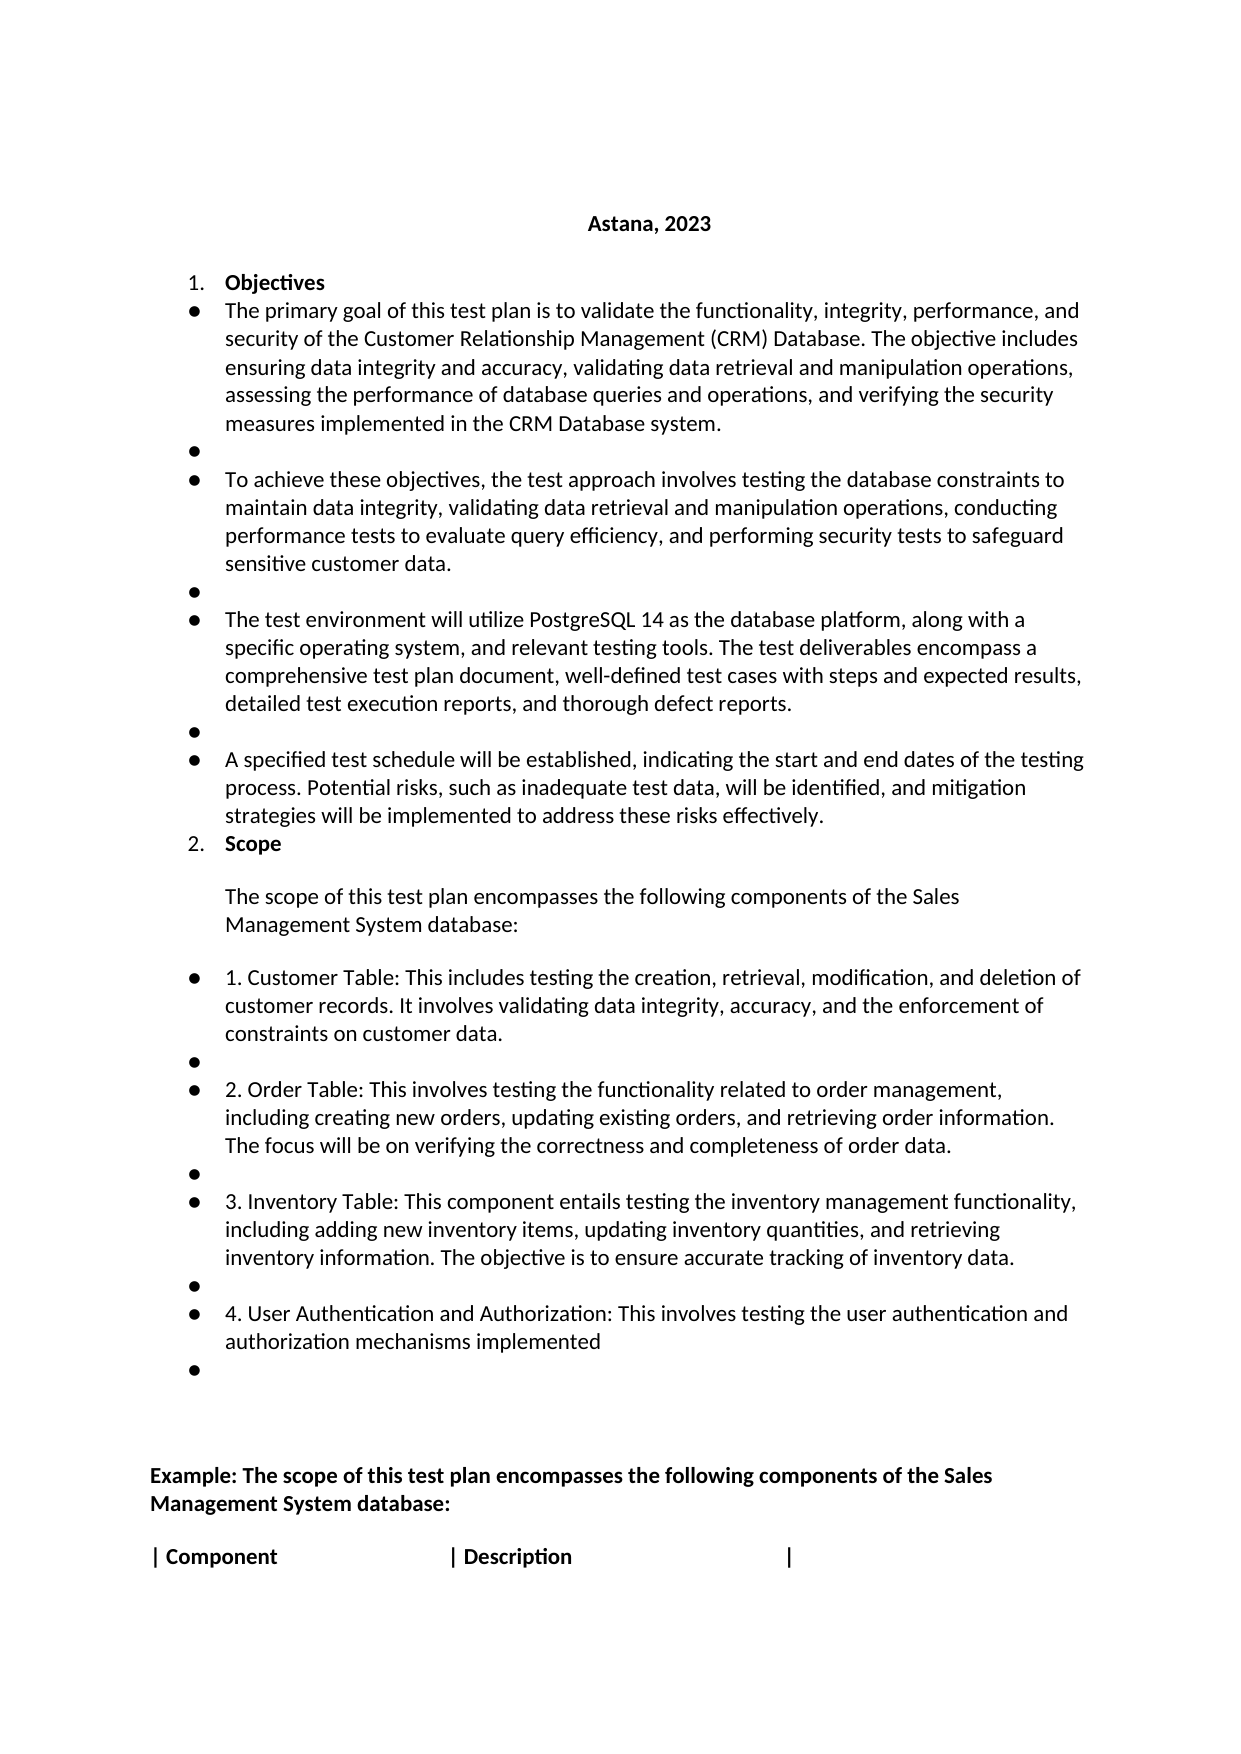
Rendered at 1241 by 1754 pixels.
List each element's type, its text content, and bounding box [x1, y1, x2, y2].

list 2. Order Table: This involves testing the functionality related to order management, including creating new orders, updating existing orders, and retrieving order information. The focus will be on verifying the correctness and completeness of order data. [187, 1075, 1090, 1159]
text The scope of this test plan encompasses the following components of the Sales Management System database: [225, 882, 1090, 938]
list 4. User Authentication and Authorization: This involves testing the user authentication and authorization mechanisms implemented [187, 1299, 1090, 1355]
list A specified test schedule will be established, indicating the start and end dates of the testing process. Potential risks, such as inadequate test data, will be identified, and mitigation strategies will be implemented to address these risks effectively. [187, 745, 1090, 829]
list To achieve these objectives, the test approach involves testing the database constraints to maintain data integrity, validating data retrieval and manipulation operations, conducting performance tests to evaluate query efficiency, and performing security tests to safeguard sensitive customer data. [187, 465, 1090, 577]
list 1. Customer Table: This includes testing the creation, retrieval, modification, and deletion of customer records. It involves validating data integrity, accuracy, and the enforcement of constraints on customer data. [187, 963, 1090, 1047]
list Scope [187, 829, 1090, 857]
list Objectives [187, 268, 1090, 297]
text | Component | Description | [150, 1542, 1090, 1570]
text Astana, 2023 [150, 209, 1090, 237]
list The test environment will utilize PostgreSQL 14 as the database platform, along with a specific operating system, and relevant testing tools. The test deliverables encompass a comprehensive test plan document, well-defined test cases with steps and expected results, detailed test execution reports, and thorough defect reports. [187, 605, 1090, 717]
text Example: The scope of this test plan encompasses the following components of the Sales Management System database: [150, 1461, 1090, 1517]
list 3. Inventory Table: This component entails testing the inventory management functionality, including adding new inventory items, updating inventory quantities, and retrieving inventory information. The objective is to ensure accurate tracking of inventory data. [187, 1187, 1090, 1271]
list The primary goal of this test plan is to validate the functionality, integrity, performance, and security of the Customer Relationship Management (CRM) Database. The objective includes ensuring data integrity and accuracy, validating data retrieval and manipulation operations, assessing the performance of database queries and operations, and verifying the security measures implemented in the CRM Database system. [187, 297, 1090, 437]
